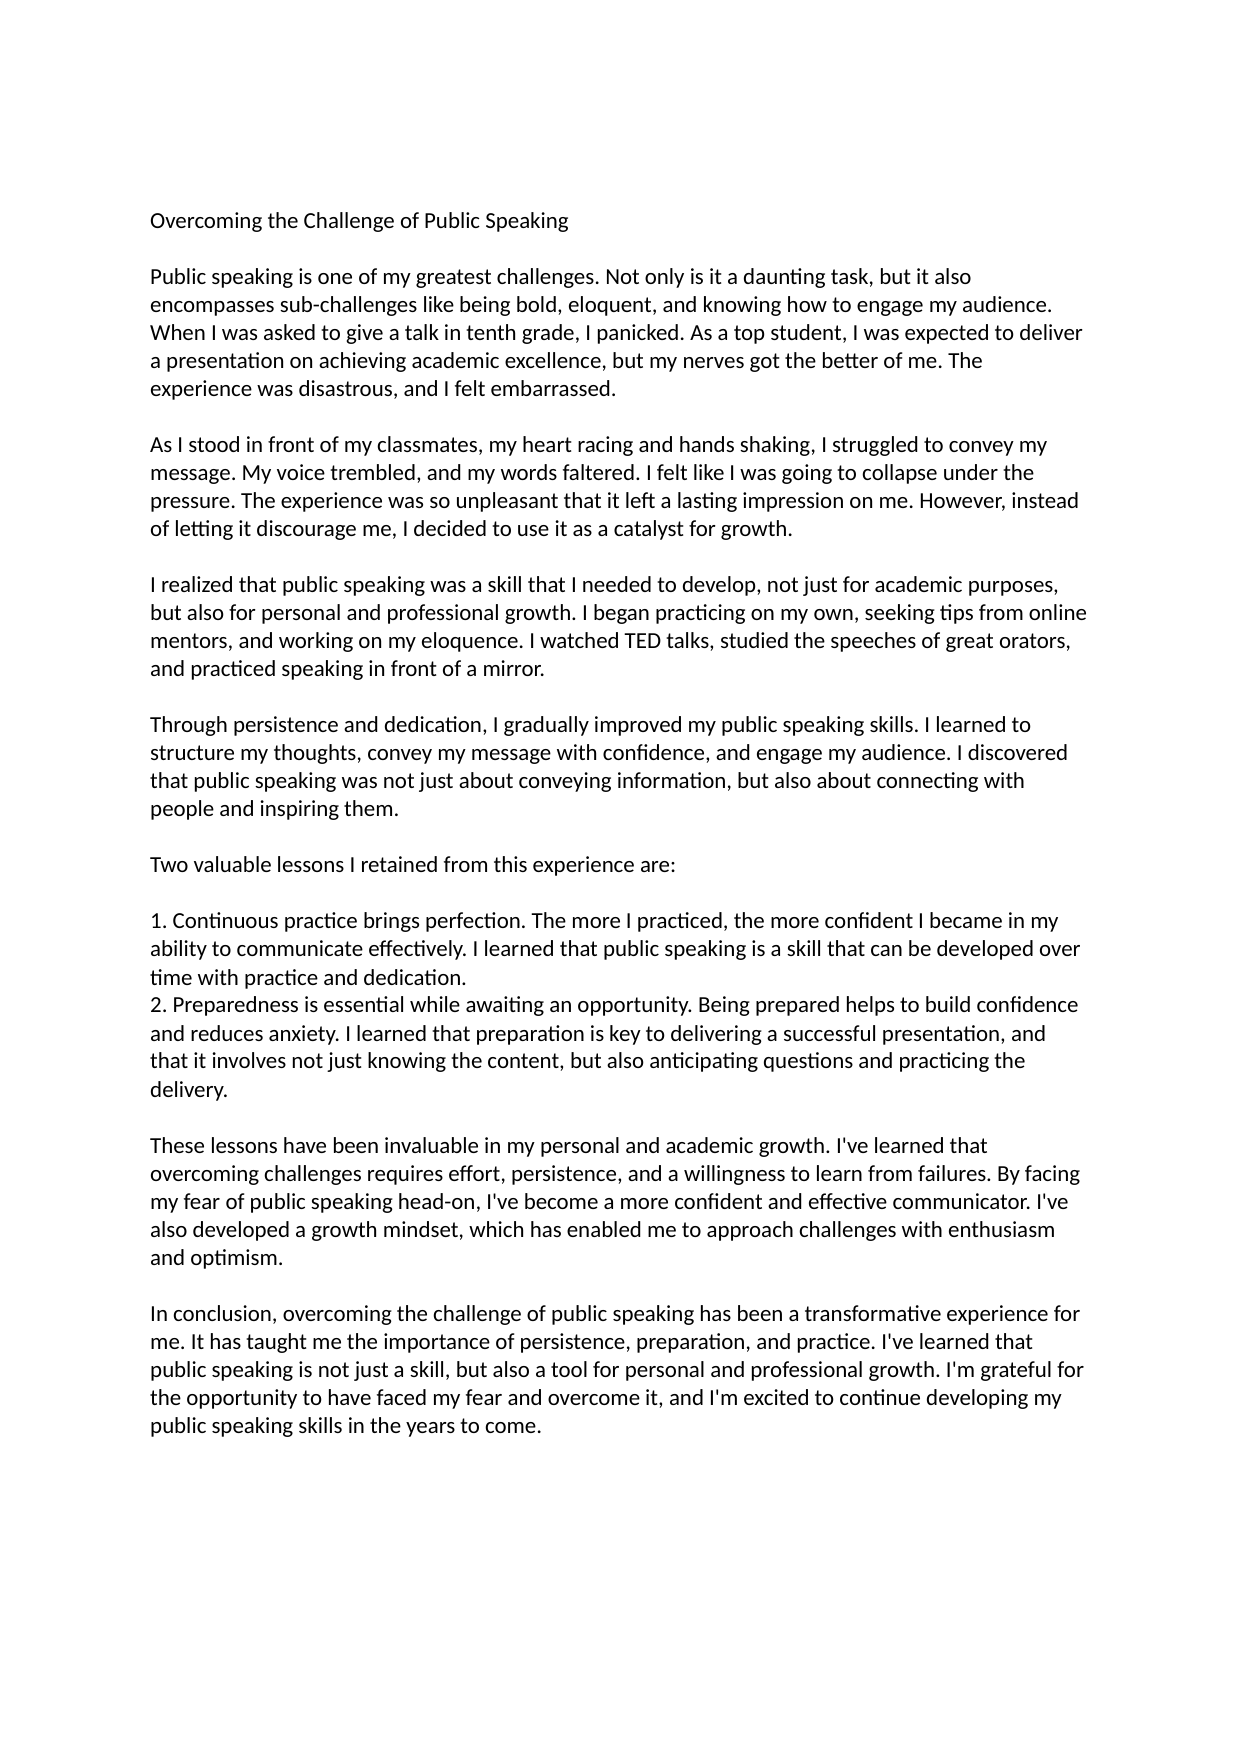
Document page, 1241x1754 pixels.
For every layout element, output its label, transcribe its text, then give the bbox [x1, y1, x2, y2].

text I realized that public speaking was a skill that I needed to develop, not just for academic purposes, but also for personal and professional growth. I began practicing on my own, seeking tips from online mentors, and working on my eloquence. I watched TED talks, studied the speeches of great orators, and practiced speaking in front of a mirror. [150, 570, 1090, 682]
text In conclusion, overcoming the challenge of public speaking has been a transformative experience for me. It has taught me the importance of persistence, preparation, and practice. I've learned that public speaking is not just a skill, but also a tool for personal and professional growth. I'm grateful for the opportunity to have faced my fear and overcome it, and I'm excited to continue developing my public speaking skills in the years to come. [150, 1299, 1090, 1439]
text As I stood in front of my classmates, my heart racing and hands shaking, I struggled to convey my message. My voice trembled, and my words faltered. I felt like I was going to collapse under the pressure. The experience was so unpleasant that it left a lasting impression on me. However, instead of letting it discourage me, I decided to use it as a catalyst for growth. [150, 430, 1090, 542]
text Public speaking is one of my greatest challenges. Not only is it a daunting task, but it also encompasses sub-challenges like being bold, eloquent, and knowing how to engage my audience. When I was asked to give a talk in tenth grade, I panicked. As a top student, I was expected to deliver a presentation on achieving academic excellence, but my nerves got the better of me. The experience was disastrous, and I felt embarrassed. [150, 262, 1090, 402]
text 2. Preparedness is essential while awaiting an opportunity. Being prepared helps to build confidence and reduces anxiety. I learned that preparation is key to delivering a successful presentation, and that it involves not just knowing the content, but also anticipating questions and practicing the delivery. [150, 991, 1090, 1103]
text Two valuable lessons I retained from this experience are: [150, 851, 1090, 878]
text Overcoming the Challenge of Public Speaking [150, 206, 1090, 234]
text 1. Continuous practice brings perfection. The more I practiced, the more confident I became in my ability to communicate effectively. I learned that public speaking is a skill that can be developed over time with practice and dedication. [150, 907, 1090, 991]
text Through persistence and dedication, I gradually improved my public speaking skills. I learned to structure my thoughts, convey my message with confidence, and engage my audience. I discovered that public speaking was not just about conveying information, but also about connecting with people and inspiring them. [150, 710, 1090, 822]
text These lessons have been invaluable in my personal and academic growth. I've learned that overcoming challenges requires effort, persistence, and a willingness to learn from failures. By facing my fear of public speaking head-on, I've become a more confident and effective communicator. I've also developed a growth mindset, which has enabled me to approach challenges with enthusiasm and optimism. [150, 1131, 1090, 1271]
